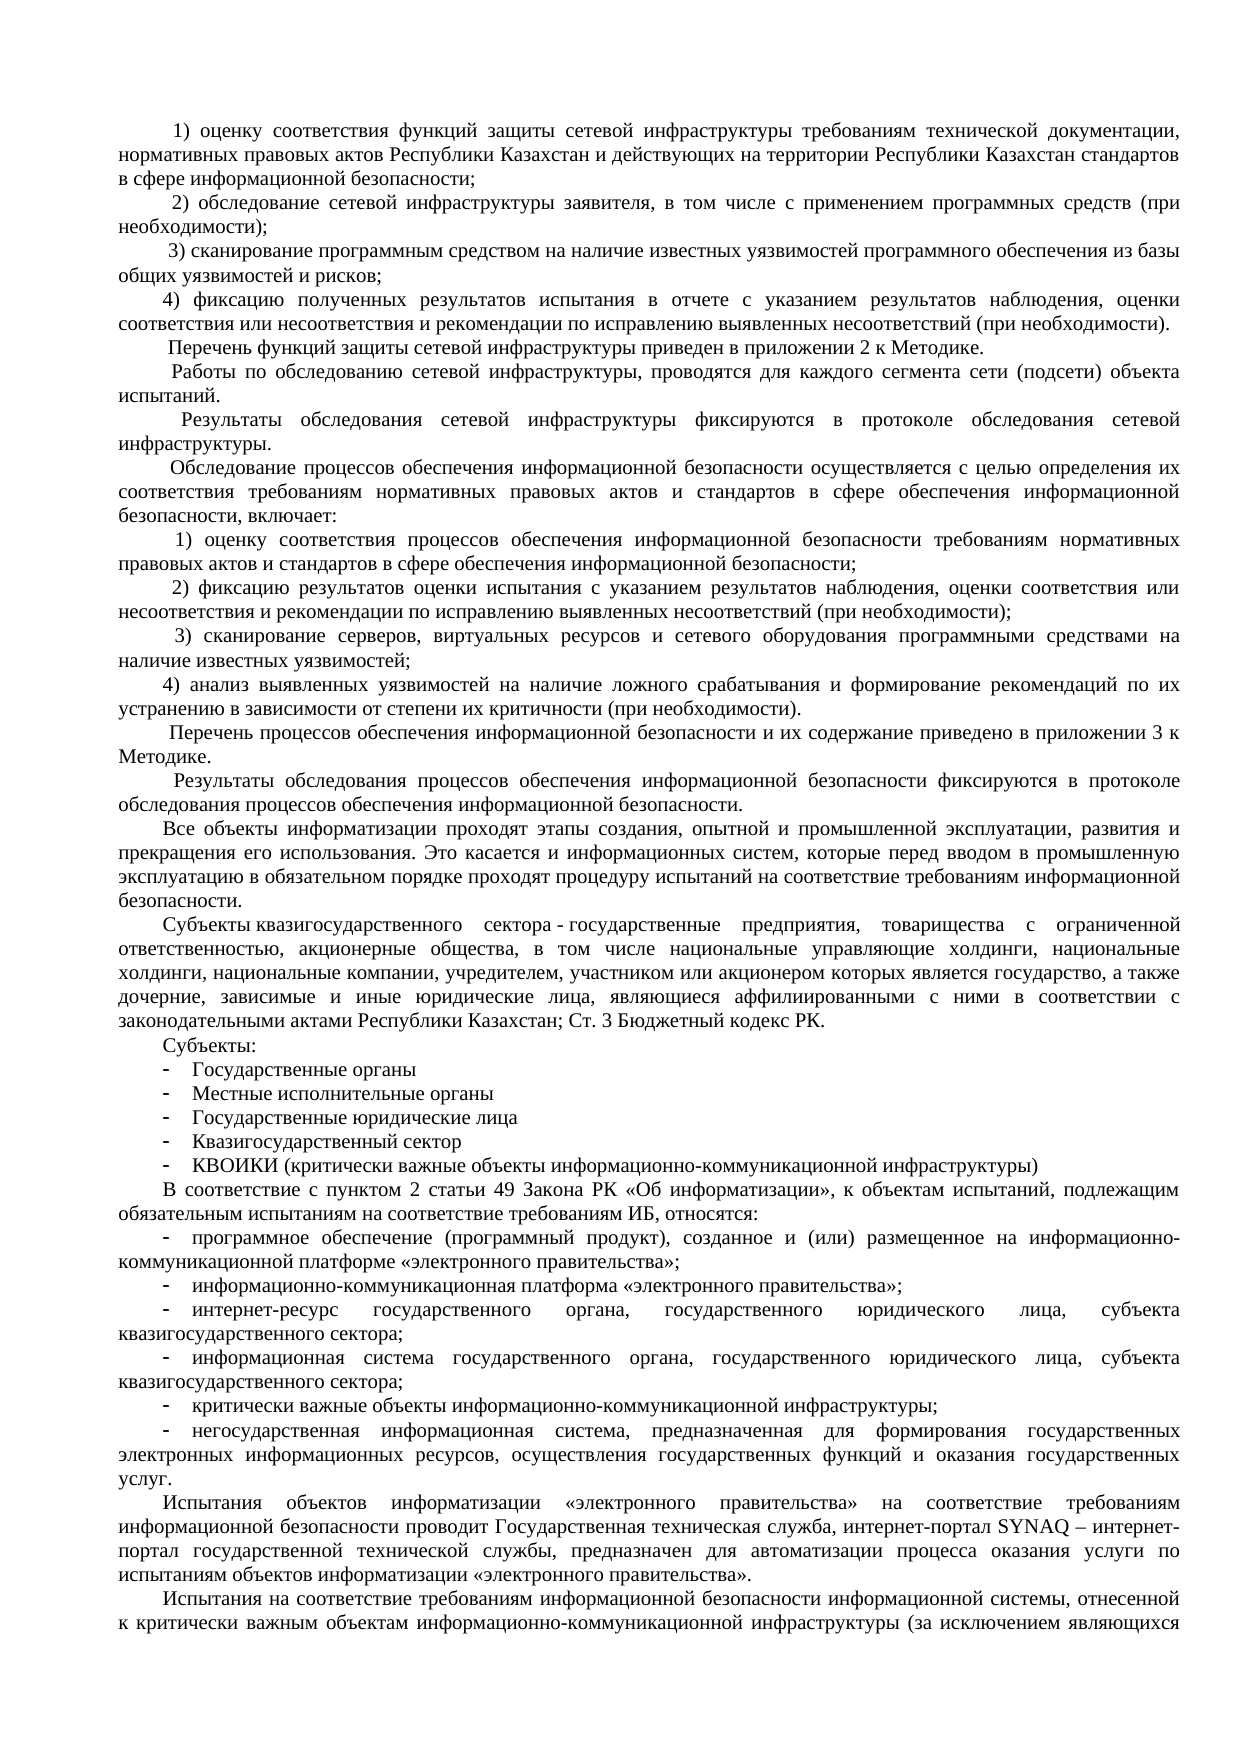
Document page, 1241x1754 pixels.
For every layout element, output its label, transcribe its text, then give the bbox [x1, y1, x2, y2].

list программное обеспечение (программный продукт), созданное и (или) размещенное на информационно-коммуникационной платформе «электронного правительства»; [118, 1225, 1181, 1273]
text 1) оценку соответствия функций защиты сетевой инфраструктуры требованиям технической документации, нормативных правовых актов Республики Казахстан и действующих на территории Республики Казахстан стандартов в сфере информационной безопасности; [118, 118, 1181, 190]
text Работы по обследованию сетевой инфраструктуры, проводятся для каждого сегмента сети (подсети) объекта испытаний. [118, 359, 1181, 407]
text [118, 1586, 1181, 1634]
text Перечень процессов обеспечения информационной безопасности и их содержание приведено в приложении 3 к Методике. [118, 720, 1181, 768]
list Квазигосударственный сектор [118, 1129, 1181, 1153]
text Результаты обследования сетевой инфраструктуры фиксируются в протоколе обследования сетевой инфраструктуры. [118, 407, 1181, 455]
text Испытания объектов информатизации «электронного правительства» на соответствие требованиям информационной безопасности проводит Государственная техническая служба, интернет-портал SYNAQ – интернет-портал государственной технической службы, предназначен для автоматизации процесса оказания услуги по испытаниям объектов информатизации «электронного правительства». [118, 1490, 1181, 1586]
text В соответствие с пунктом 2 статьи 49 Закона РК «Об информатизации», к объектам испытаний, подлежащим обязательным испытаниям на соответствие требованиям ИБ, относятся: [118, 1177, 1181, 1225]
text Субъекты: [118, 1032, 1181, 1057]
text 3) сканирование программным средством на наличие известных уязвимостей программного обеспечения из базы общих уязвимостей и рисков; [118, 238, 1181, 287]
text 2) обследование сетевой инфраструктуры заявителя, в том числе с применением программных средств (при необходимости); [118, 190, 1181, 238]
list КВОИКИ (критически важные объекты информационно-коммуникационной инфраструктуры) [118, 1153, 1181, 1177]
list Государственные органы [118, 1057, 1181, 1081]
text 2) фиксацию результатов оценки испытания с указанием результатов наблюдения, оценки соответствия или несоответствия и рекомендации по исправлению выявленных несоответствий (при необходимости); [118, 575, 1181, 623]
text Перечень функций защиты сетевой инфраструктуры приведен в приложении 2 к Методике. [118, 335, 1181, 359]
list информационно-коммуникационная платформа «электронного правительства»; [118, 1273, 1181, 1297]
text 4) анализ выявленных уязвимостей на наличие ложного срабатывания и формирование рекомендаций по их устранению в зависимости от степени их критичности (при необходимости). [118, 672, 1181, 720]
text Обследование процессов обеспечения информационной безопасности осуществляется с целью определения их соответствия требованиям нормативных правовых актов и стандартов в сфере обеспечения информационной безопасности, включает: [118, 455, 1181, 527]
list Местные исполнительные органы [118, 1081, 1181, 1105]
list критически важные объекты информационно-коммуникационной инфраструктуры; [118, 1393, 1181, 1417]
text 3) сканирование серверов, виртуальных ресурсов и сетевого оборудования программными средствами на наличие известных уязвимостей; [118, 623, 1181, 672]
text 1) оценку соответствия процессов обеспечения информационной безопасности требованиям нормативных правовых актов и стандартов в сфере обеспечения информационной безопасности; [118, 527, 1181, 575]
text Все объекты информатизации проходят этапы создания, опытной и промышленной эксплуатации, развития и прекращения его использования. Это касается и информационных систем, которые перед вводом в промышленную эксплуатацию в обязательном порядке проходят процедуру испытаний на соответствие требованиям информационной безопасности. [118, 816, 1181, 912]
text Результаты обследования процессов обеспечения информационной безопасности фиксируются в протоколе обследования процессов обеспечения информационной безопасности. [118, 768, 1181, 816]
list Государственные юридические лица [118, 1105, 1181, 1129]
text Субъекты квазигосударственного сектора - государственные предприятия, товарищества с ограниченной ответственностью, акционерные общества, в том числе национальные управляющие холдинги, национальные холдинги, национальные компании, учредителем, участником или акционером которых является государство, а также дочерние, зависимые и иные юридические лица, являющиеся аффилиированными с ними в соответствии с законодательными актами Республики Казахстан; Ст. 3 Бюджетный кодекс РК. [118, 912, 1181, 1032]
text 4) фиксацию полученных результатов испытания в отчете с указанием результатов наблюдения, оценки соответствия или несоответствия и рекомендации по исправлению выявленных несоответствий (при необходимости). [118, 287, 1181, 335]
list негосударственная информационная система, предназначенная для формирования государственных электронных информационных ресурсов, осуществления государственных функций и оказания государственных услуг. [118, 1417, 1181, 1490]
list интернет-ресурс государственного органа, государственного юридического лица, субъекта квазигосударственного сектора; [118, 1297, 1181, 1345]
list информационная система государственного органа, государственного юридического лица, субъекта квазигосударственного сектора; [118, 1345, 1181, 1393]
